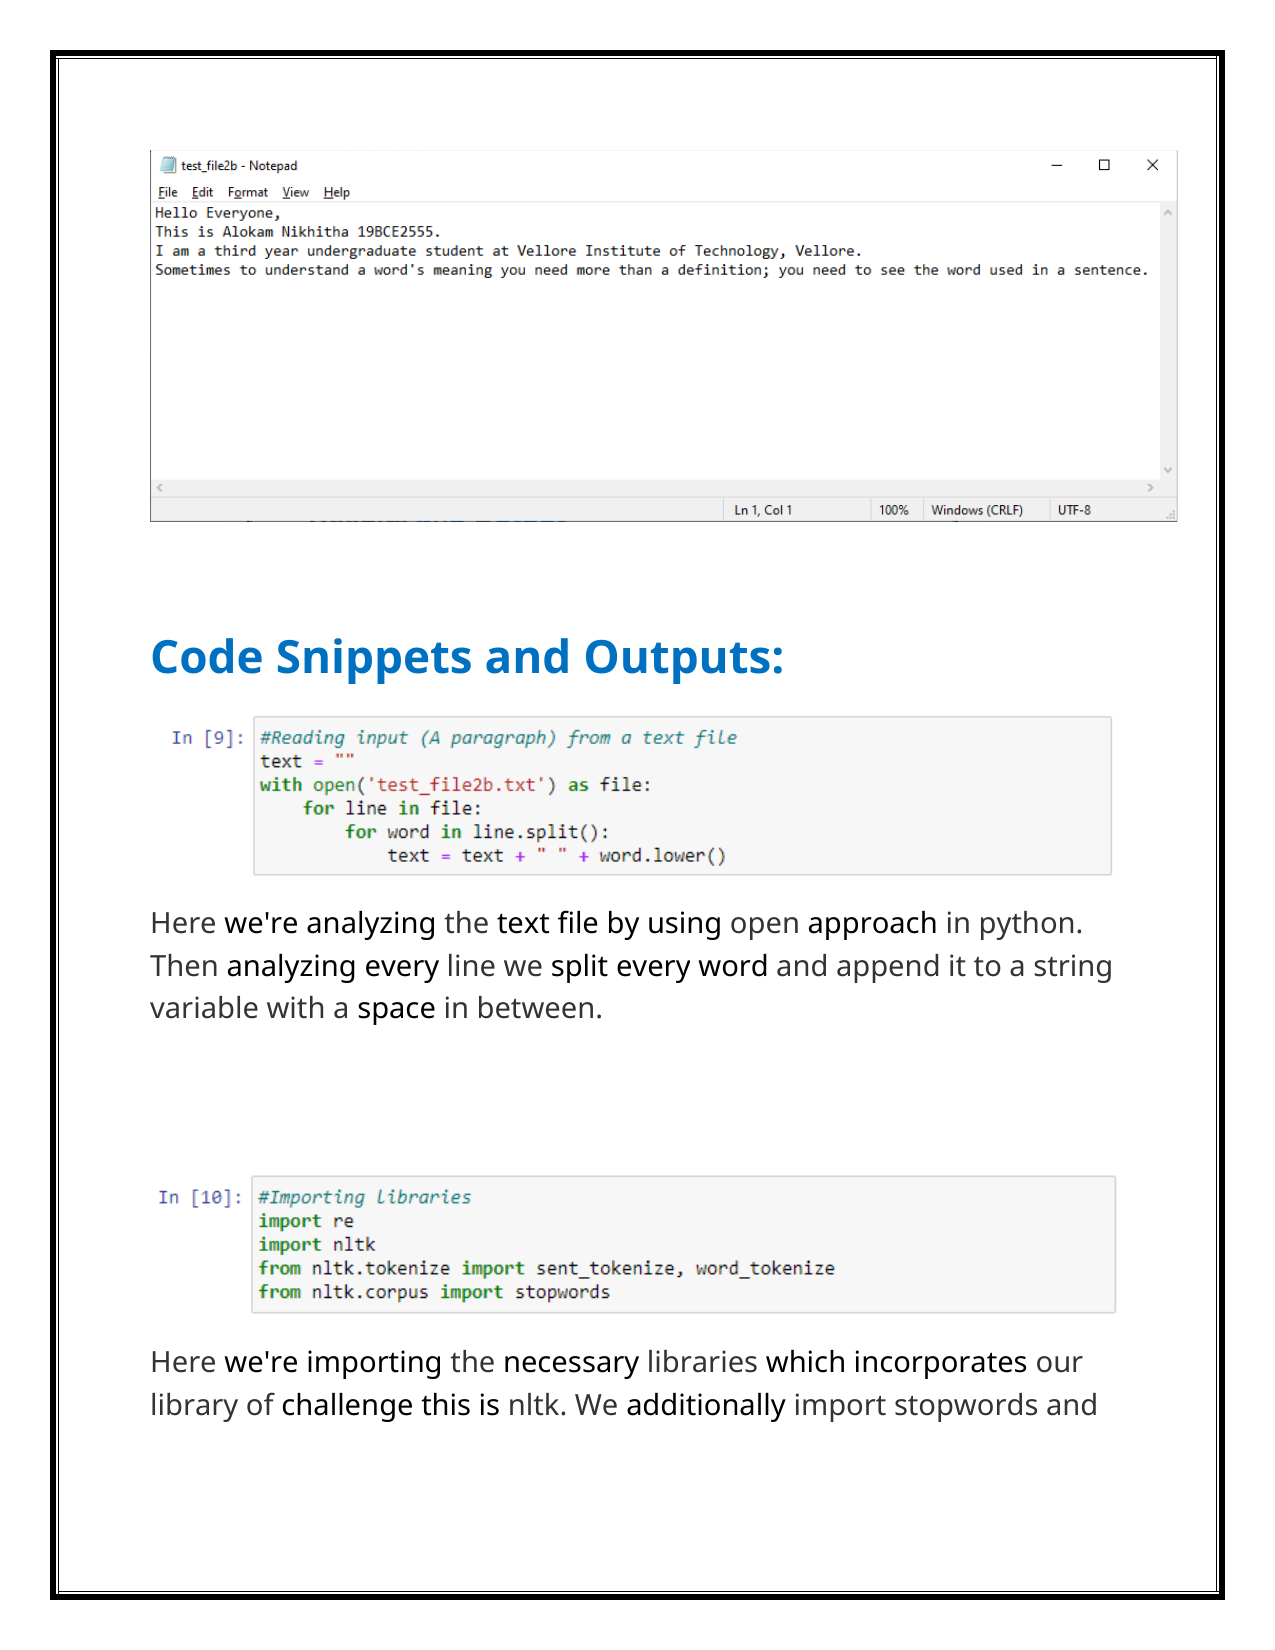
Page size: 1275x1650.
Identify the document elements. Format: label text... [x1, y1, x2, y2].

picture [150, 150, 1178, 522]
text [150, 1341, 1125, 1424]
picture [150, 708, 1125, 884]
picture [150, 1166, 1125, 1322]
text Here we're analyzing the text file by using open approach in python. Then analyzing every line we split every word and append it to a string variable with a space in between. [150, 902, 1125, 1027]
text Code Snippets and Outputs: [150, 624, 1125, 687]
